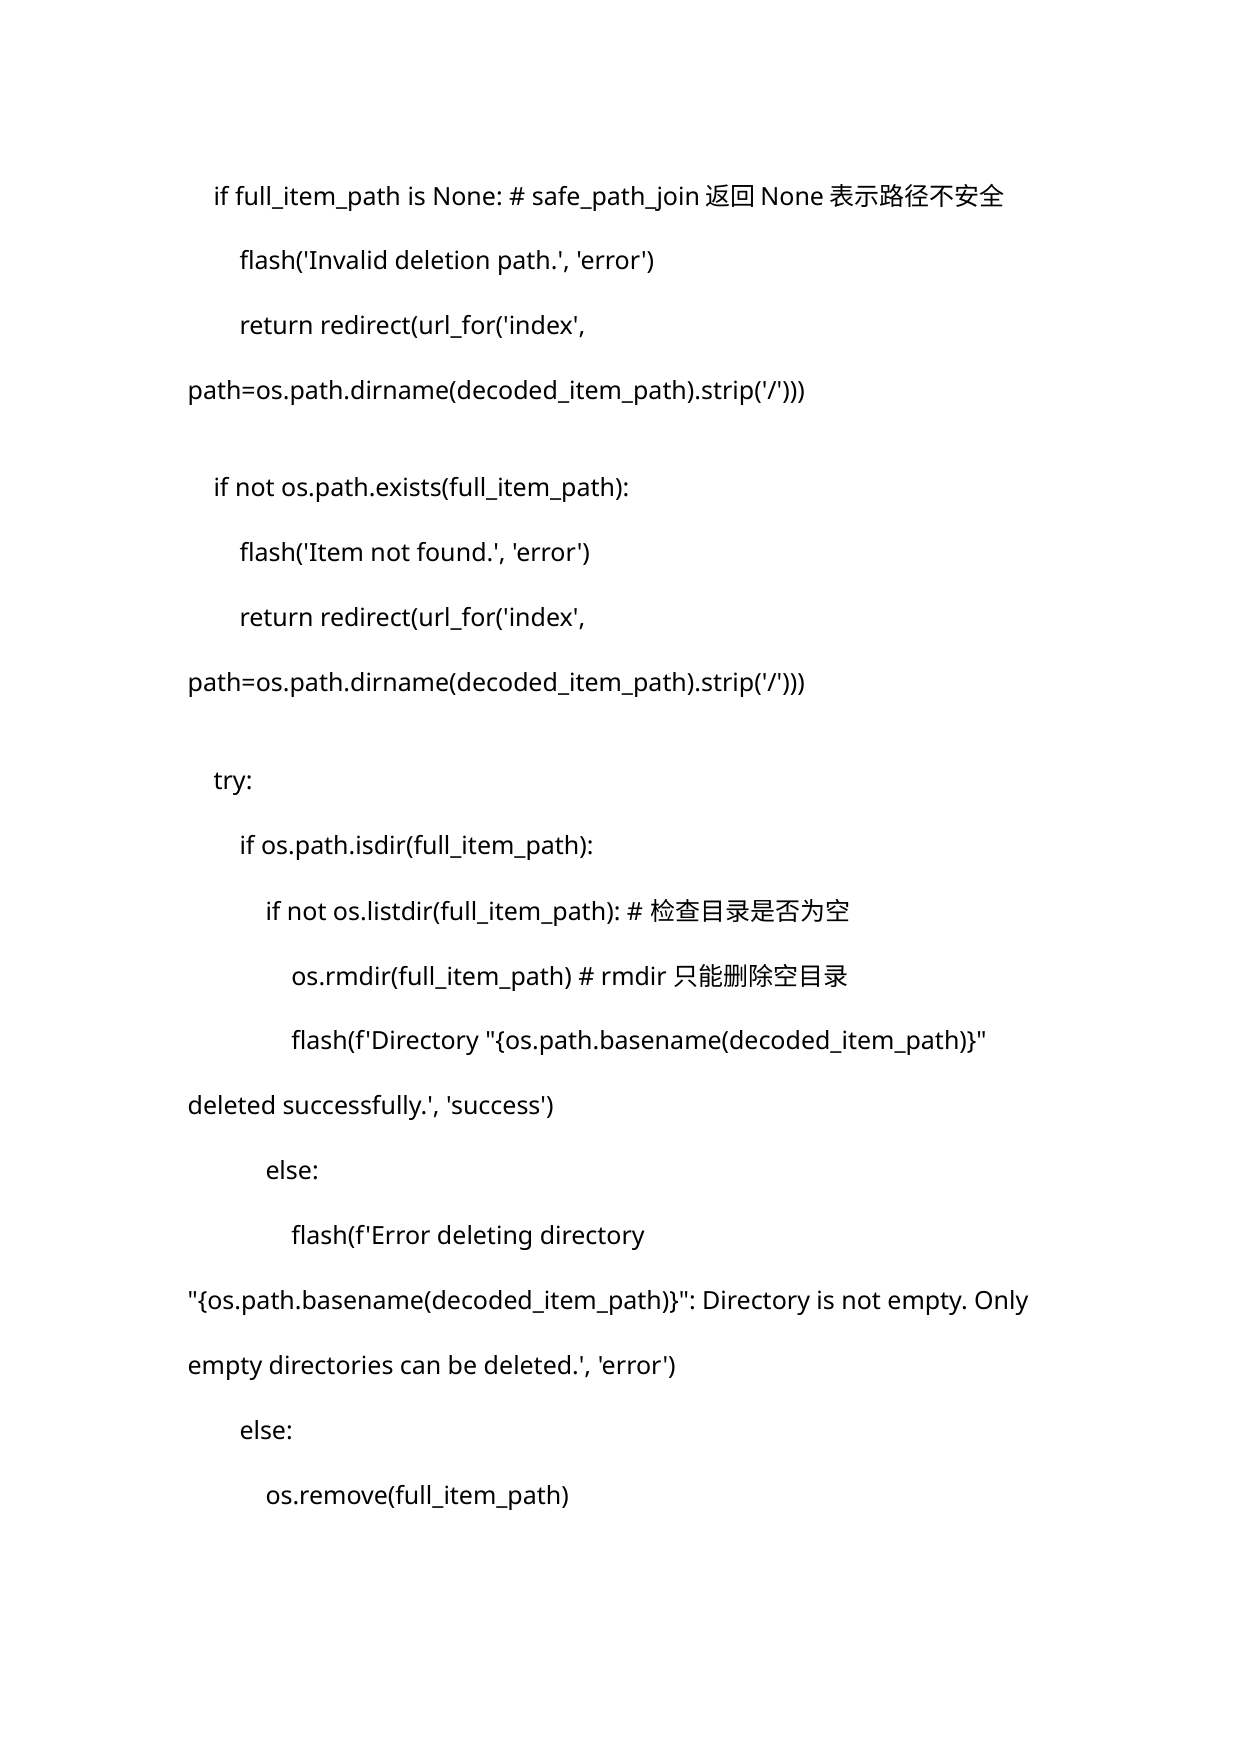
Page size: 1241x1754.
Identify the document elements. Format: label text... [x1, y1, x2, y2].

text try: [187, 747, 1053, 812]
text os.remove(full_item_path) [187, 1462, 1053, 1527]
text if not os.path.exists(full_item_path): [187, 454, 1053, 519]
text os.rmdir(full_item_path) # rmdir 只能删除空目录 [187, 942, 1053, 1007]
text return redirect(url_for('index', path=os.path.dirname(decoded_item_path).strip('/'))) [187, 292, 1053, 422]
text flash(f'Error deleting directory "{os.path.basename(decoded_item_path)}": Directory is not empty. Only empty directories can be deleted.', 'error') [187, 1202, 1053, 1397]
text if full_item_path is None: # safe_path_join返回None表示路径不安全 [187, 162, 1053, 227]
text else: [187, 1137, 1053, 1202]
text flash(f'Directory "{os.path.basename(decoded_item_path)}" deleted successfully.', 'success') [187, 1007, 1053, 1137]
text if os.path.isdir(full_item_path): [187, 812, 1053, 877]
text return redirect(url_for('index', path=os.path.dirname(decoded_item_path).strip('/'))) [187, 584, 1053, 714]
text if not os.listdir(full_item_path): # 检查目录是否为空 [187, 877, 1053, 942]
text flash('Invalid deletion path.', 'error') [187, 227, 1053, 292]
text else: [187, 1397, 1053, 1462]
text flash('Item not found.', 'error') [187, 519, 1053, 584]
